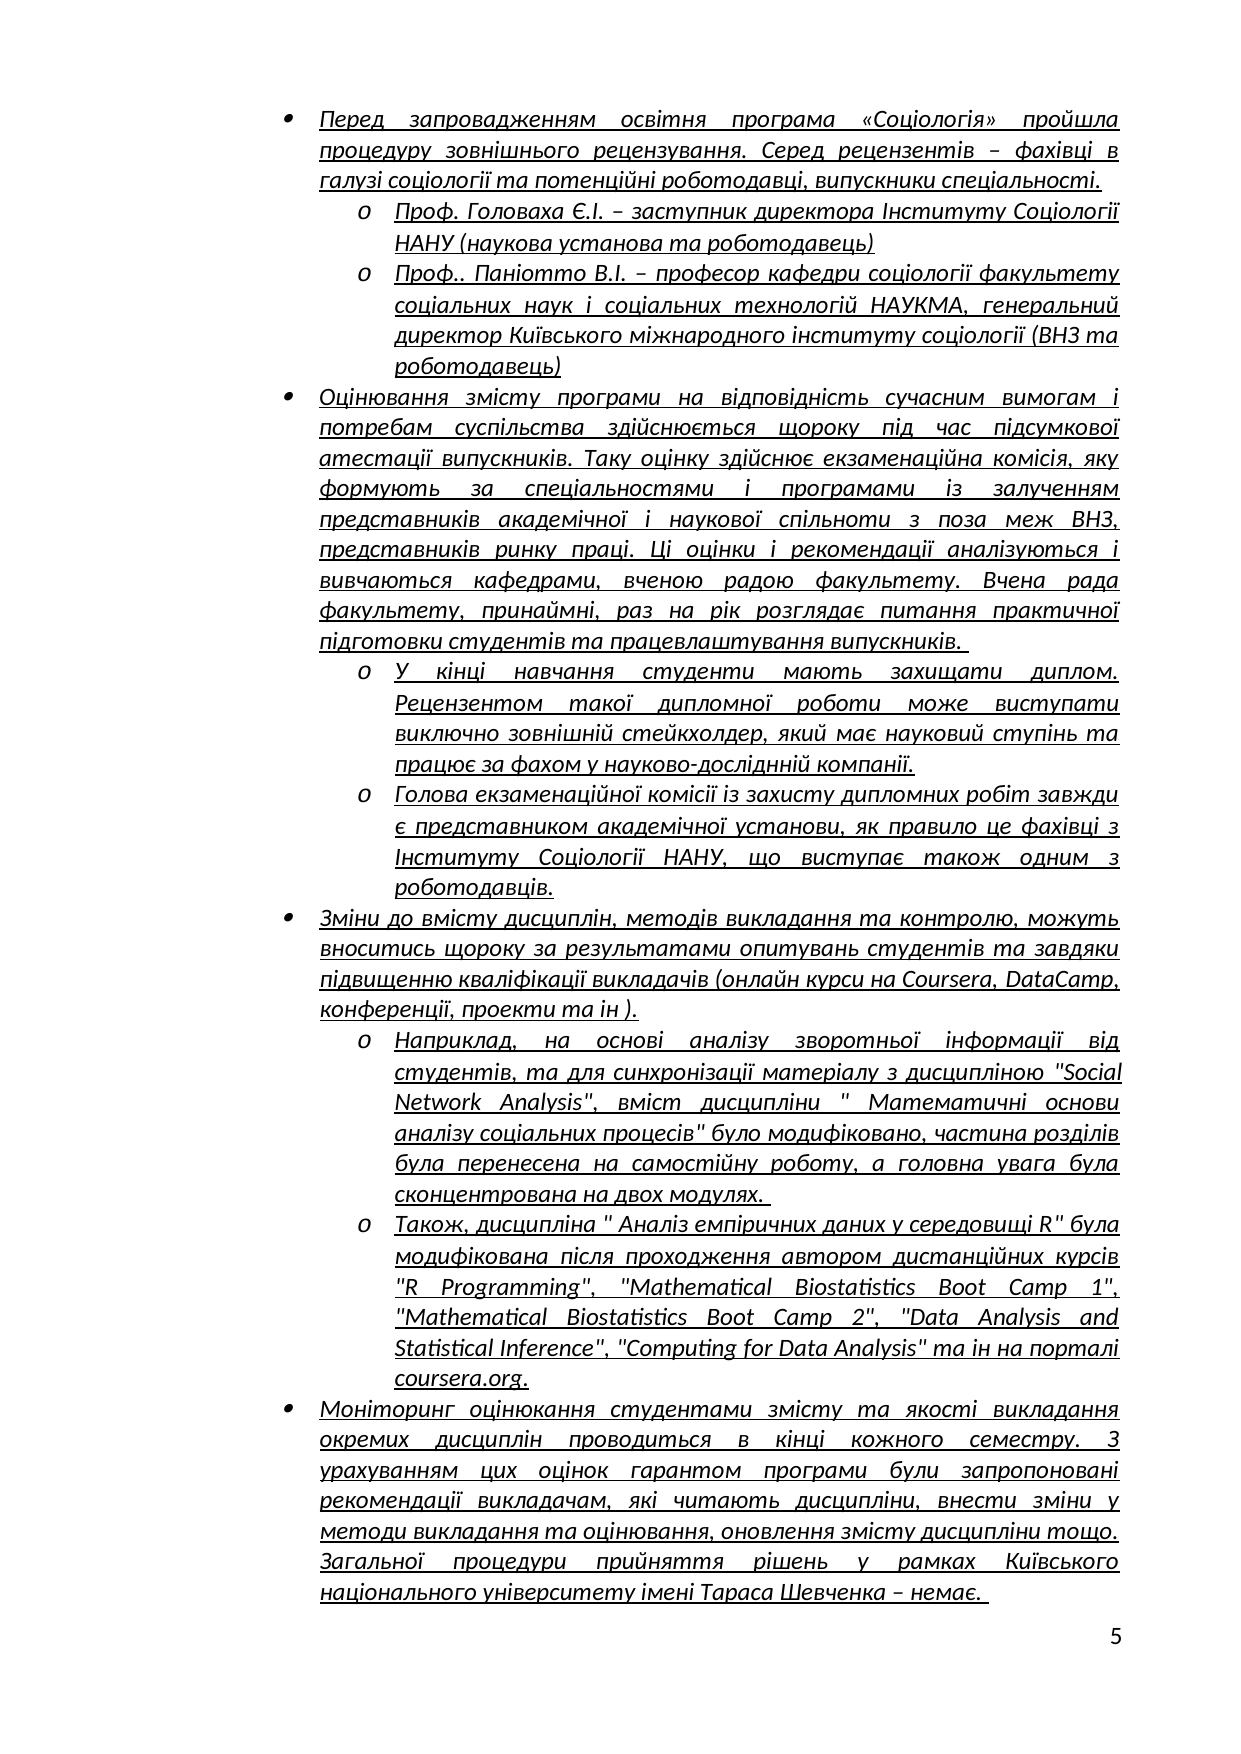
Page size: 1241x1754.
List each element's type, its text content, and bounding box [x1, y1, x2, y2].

list Перед запровадженням освітня програма «Соціологія» пройшла процедуру зовнішнього рецензування. Серед рецензентів – фахівці в галузі соціології та потенційні роботодавці, випускники спеціальності. [282, 103, 1122, 195]
list Проф. Головаха Є.І. – заступник директора Інституту Соціології НАНУ (наукова установа та роботодавець) [357, 195, 1122, 257]
list Моніторинг оцінюкання студентами змісту та якості викладання окремих дисциплін проводиться в кінці кожного семестру. З урахуванням цих оцінок гарантом програми були запропоновані рекомендації викладачам, які читають дисципліни, внести зміни у методи викладання та оцінювання, оновлення змісту дисципліни тощо. Загальної процедури прийняття рішень у рамках Київського національного університету імені Тараса Шевченка – немає. [282, 1393, 1122, 1606]
list Наприклад, на основі аналізу зворотньої інформації від студентів, та для синхронізації матеріалу з дисципліною "Social Network Analysis", вміст дисципліни " Математичні основи аналізу соціальних процесів" було модифіковано, частина розділів була перенесена на самостійну роботу, а головна увага була сконцентрована на двох модулях. [357, 1024, 1122, 1208]
list Оцінювання змісту програми на відповідність сучасним вимогам і потребам суспільства здійснюється щороку під час підсумкової атестації випускників. Таку оцінку здійснює екзаменаційна комісія, яку формують за спеціальностями і програмами із залученням представників академічної і наукової спільноти з поза меж ВНЗ, представників ринку праці. Ці оцінки і рекомендації аналізуються і вивчаються кафедрами, вченою радою факультету. Вчена рада факультету, принаймні, раз на рік розглядає питання практичної підготовки студентів та працевлаштування випускників. [282, 381, 1122, 655]
list Також, дисципліна " Аналіз емпіричних даних у середовищі R" була модифікована після проходження автором дистанційних курсів "R Programming", "Mathematical Biostatistics Boot Camp 1", "Mathematical Biostatistics Boot Camp 2", "Data Analysis and Statistical Inference", "Computing for Data Analysis" та ін на порталі coursera.org. [357, 1208, 1122, 1393]
list У кінці навчання студенти мають захищати диплом. Рецензентом такої дипломної роботи може виступати виключно зовнішній стейкхолдер, який має науковий ступінь та працює за фахом у науково-досліднній компанії. [357, 655, 1122, 779]
list Зміни до вмісту дисциплін, методів викладання та контролю, можуть вноситись щороку за результатами опитувань студентів та завдяки підвищенню кваліфікації викладачів (онлайн курси на Coursera, DataCamp, конференції, проекти та ін ). [282, 902, 1122, 1024]
list Голова екзаменаційної комісії із захисту дипломних робіт завжди є представником академічної установи, як правило це фахівці з Інституту Соціології НАНУ, що виступає також одним з роботодавців. [357, 779, 1122, 902]
list Проф.. Паніотто В.І. – професор кафедри соціології факультету соціальних наук і соціальних технологій НАУКМА, генеральний директор Київського міжнародного інституту соціології (ВНЗ та роботодавець) [357, 257, 1122, 381]
